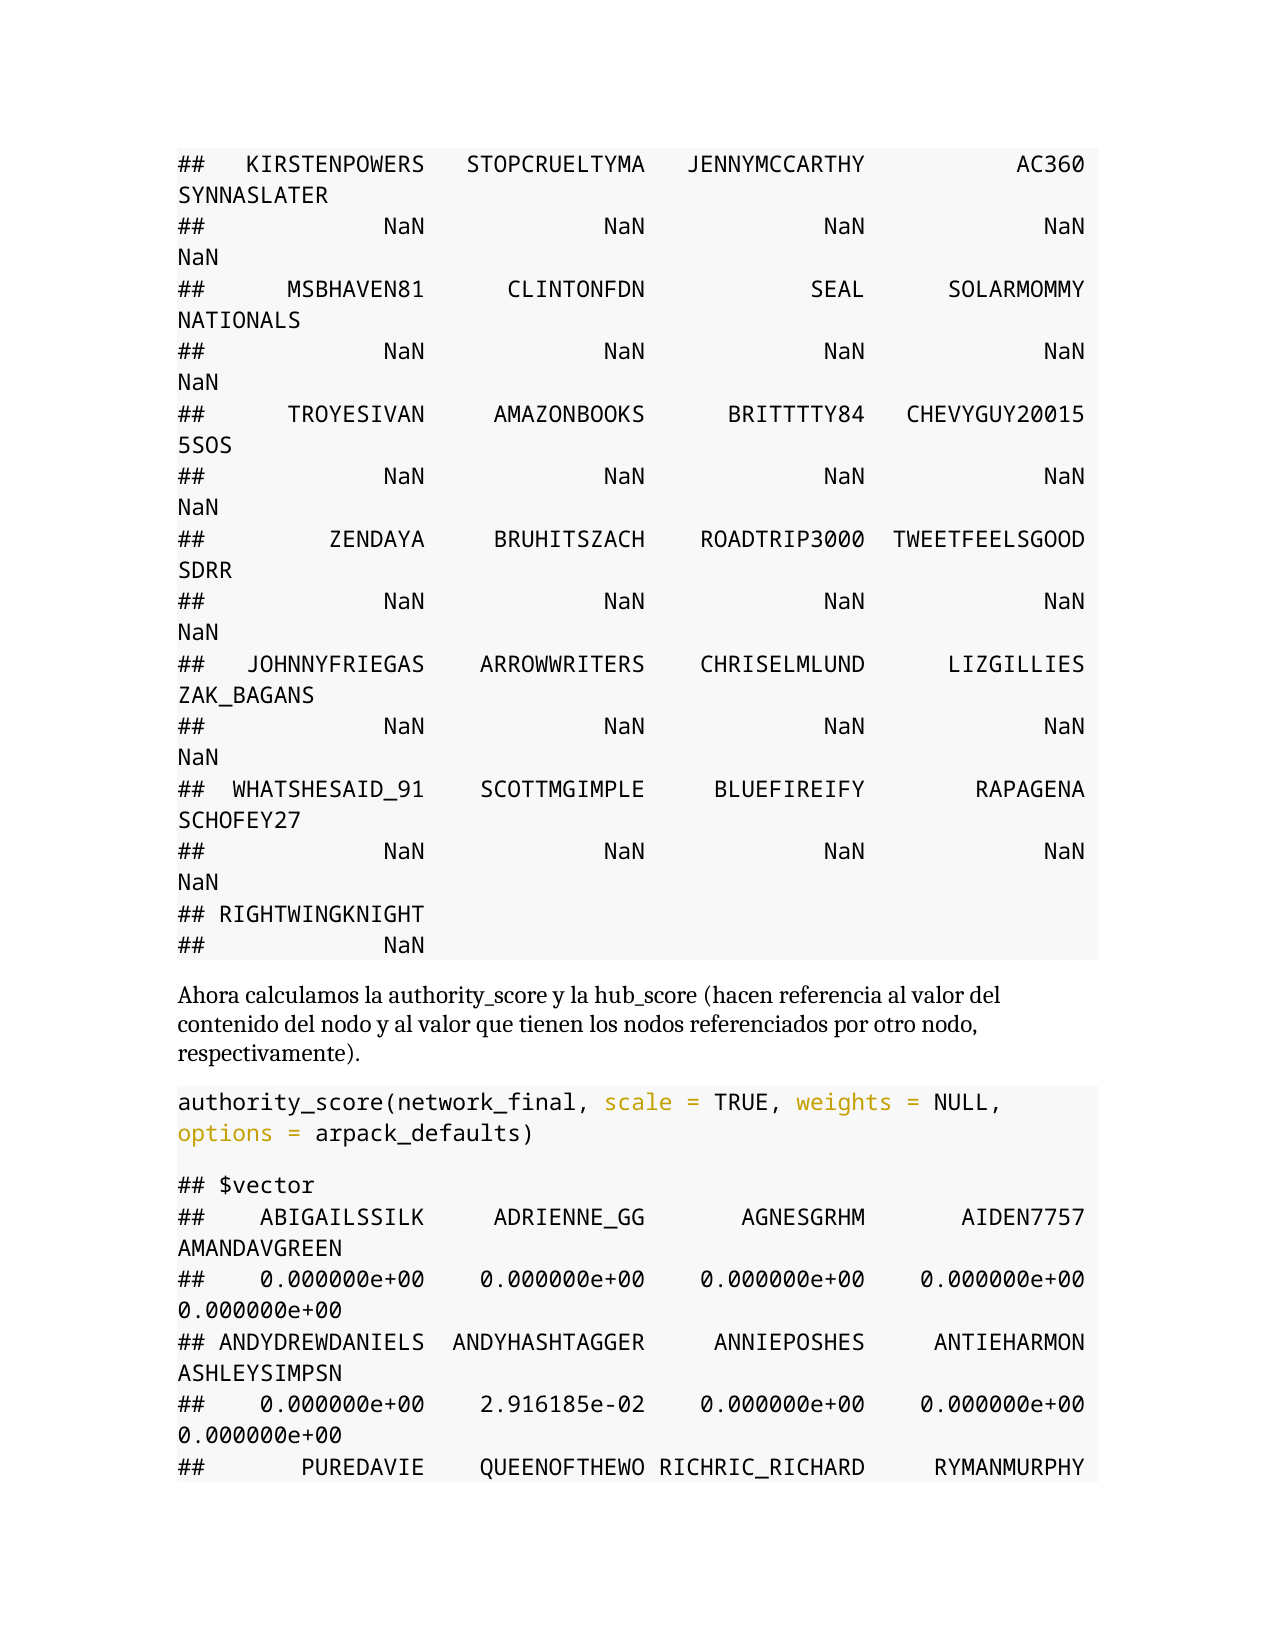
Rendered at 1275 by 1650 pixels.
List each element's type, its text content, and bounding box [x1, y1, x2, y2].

text authority_score(network_final, scale = TRUE, weights = NULL, options = arpack_defaults) [535, 1086, 1098, 1148]
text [177, 1169, 1098, 1482]
text Ahora calculamos la authority_score y la hub_score (hacen referencia al valor del contenido del nodo y al valor que tienen los nodos referenciados por otro nodo, respectivamente). [177, 981, 1098, 1067]
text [177, 148, 1098, 960]
